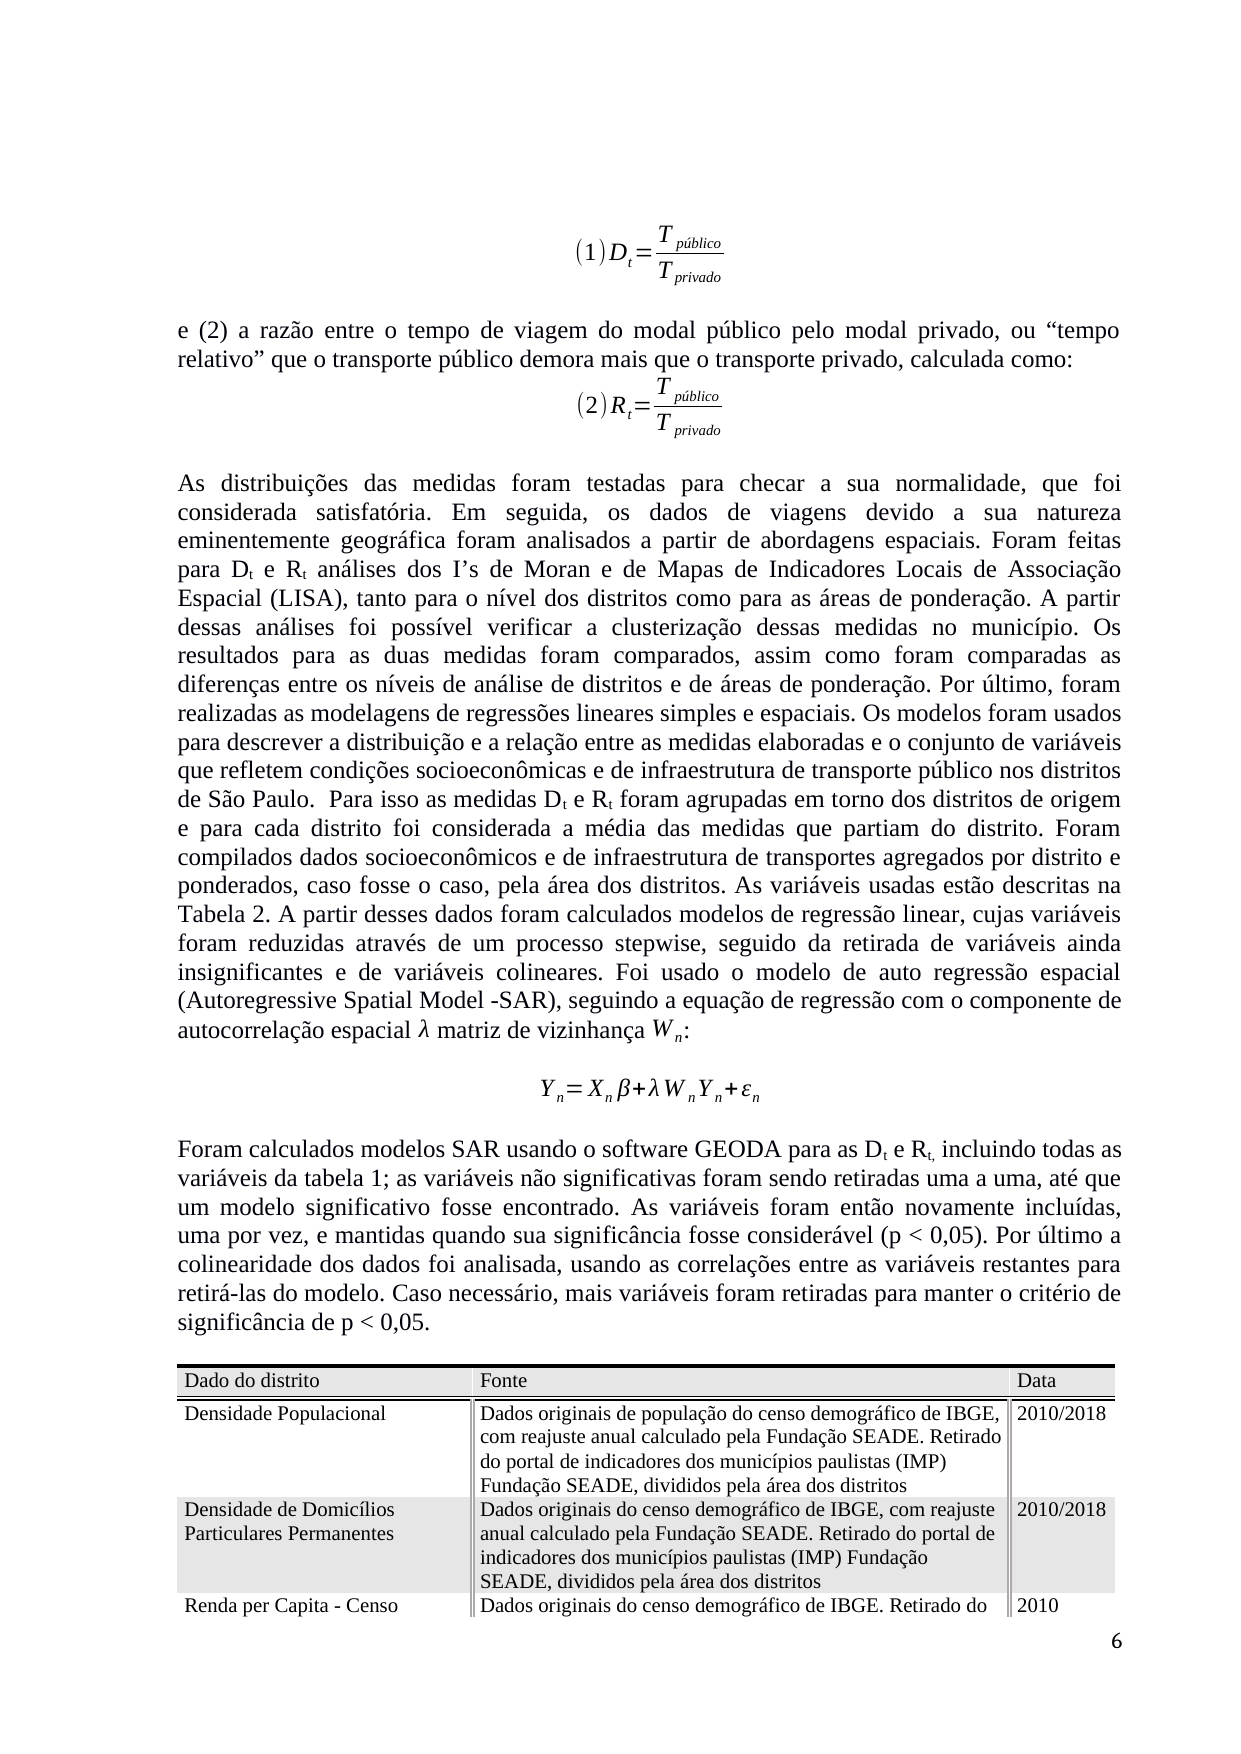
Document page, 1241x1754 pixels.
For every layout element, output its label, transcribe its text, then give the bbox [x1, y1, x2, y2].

table_cell Renda per Capita - Censo Demográfico (Em reais correntes) [177, 1593, 470, 1617]
table_cell Densidade de Domicílios Particulares Permanentes [177, 1497, 470, 1593]
text As distribuições das medidas foram testadas para checar a sua normalidade, que foi considerada satisfatória. Em seguida, os dados de viagens devido a sua natureza eminentemente geográfica foram analisados a partir de abordagens espaciais. Foram feitas para Dt e Rt análises dos I’s de Moran e de Mapas de Indicadores Locais de Associação Espacial (LISA), tanto para o nível dos distritos como para as áreas de ponderação. A partir dessas análises foi possível verificar a clusterização dessas medidas no município. Os resultados para as duas medidas foram comparados, assim como foram comparadas as diferenças entre os níveis de análise de distritos e de áreas de ponderação. Por último, foram realizadas as modelagens de regressões lineares simples e espaciais. Os modelos foram usados para descrever a distribuição e a relação entre as medidas elaboradas e o conjunto de variáveis que refletem condições socioeconômicas e de infraestrutura de transporte público nos distritos de São Paulo. Para isso as medidas Dt e Rt foram agrupadas em torno dos distritos de origem e para cada distrito foi considerada a média das medidas que partiam do distrito. Foram compilados dados socioeconômicos e de infraestrutura de transportes agregados por distrito e ponderados, caso fosse o caso, pela área dos distritos. As variáveis usadas estão descritas na Tabela 2. A partir desses dados foram calculados modelos de regressão linear, cujas variáveis foram reduzidas através de um processo stepwise, seguido da retirada de variáveis ainda insignificantes e de variáveis colineares. Foi usado o modelo de auto regressão espacial (Autoregressive Spatial Model -SAR), seguindo a equação de regressão com o componente de autocorrelação espacial matriz de vizinhança : [177, 468, 1122, 1046]
table_cell Dados originais de população do censo demográfico de IBGE, com reajuste anual calculado pela Fundação SEADE. Retirado do portal de indicadores dos municípios paulistas (IMP) Fundação SEADE, divididos pela área dos distritos [475, 1401, 1007, 1497]
table_cell Dados originais do censo demográfico de IBGE, com reajuste anual calculado pela Fundação SEADE. Retirado do portal de indicadores dos municípios paulistas (IMP) Fundação SEADE, divididos pela área dos distritos [475, 1497, 1007, 1593]
table_cell Dados originais do censo demográfico de IBGE. Retirado do portal de indicadores dos municípios paulistas (IMP) Fundação SEADE [475, 1593, 1007, 1617]
table_cell 2010/2018 [1012, 1497, 1115, 1593]
table_cell Densidade Populacional [177, 1401, 470, 1497]
text e (2) a razão entre o tempo de viagem do modal público pelo modal privado, ou “tempo relativo” que o transporte público demora mais que o transporte privado, calculada como: [177, 315, 1122, 373]
text Foram calculados modelos SAR usando o software GEODA para as Dt e Rt, incluindo todas as variáveis da tabela 1; as variáveis não significativas foram sendo retiradas uma a uma, até que um modelo significativo fosse encontrado. As variáveis foram então novamente incluídas, uma por vez, e mantidas quando sua significância fosse considerável (p < 0,05). Por último a colinearidade dos dados foi analisada, usando as correlações entre as variáveis restantes para retirá-las do modelo. Caso necessário, mais variáveis foram retiradas para manter o critério de significância de p < 0,05. [177, 1134, 1122, 1336]
table_cell 2010/2018 [1012, 1401, 1115, 1497]
table_header Data [1010, 1368, 1115, 1396]
table_header Fonte [473, 1368, 1009, 1396]
table_cell 2010 [1012, 1593, 1115, 1617]
table_header Dado do distrito [177, 1368, 472, 1396]
